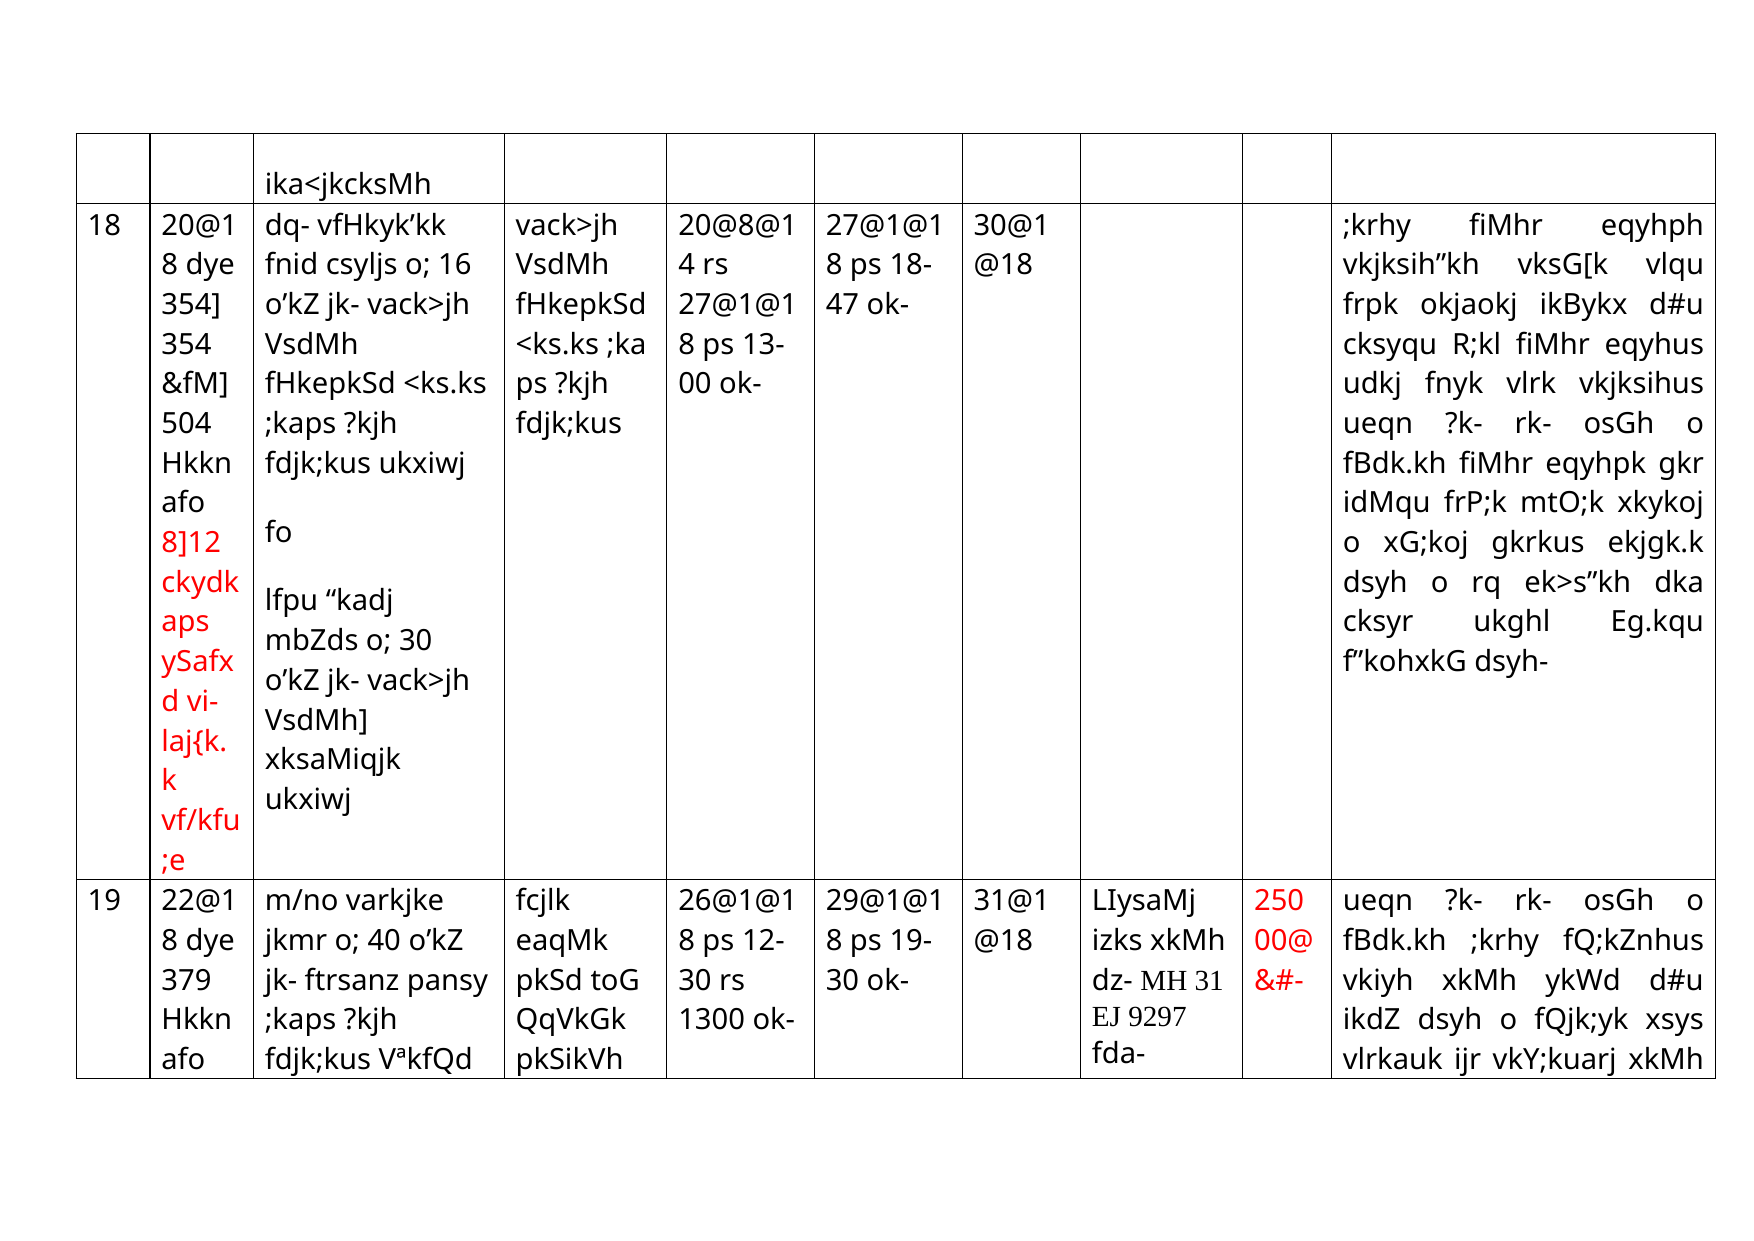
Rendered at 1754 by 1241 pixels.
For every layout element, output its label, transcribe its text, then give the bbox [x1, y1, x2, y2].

table_cell 30@1@18 [963, 204, 1080, 878]
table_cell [1081, 880, 1242, 1078]
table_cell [667, 880, 814, 1078]
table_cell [1332, 880, 1715, 1078]
table_cell 31@1@18 [963, 880, 1080, 1078]
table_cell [505, 134, 666, 203]
table_cell [1081, 204, 1242, 878]
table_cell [151, 880, 253, 1078]
table_cell 25000@&#- [1243, 880, 1331, 1078]
table_cell [1081, 134, 1242, 203]
table_cell [1243, 204, 1331, 878]
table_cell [151, 134, 253, 203]
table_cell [815, 880, 962, 1078]
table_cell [254, 134, 504, 203]
table_cell 19 [77, 880, 149, 1078]
table_cell [1243, 134, 1331, 203]
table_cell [254, 880, 504, 1078]
table_cell dq- vfHkyk’kk fnid csyljs o; 16 o’kZ jk- vack>jh VsdMh fHkepkSd <ks.ks ;kaps ?kjh fdjk;kus ukxiwj fo lfpu “kadj mbZds o; 30 o’kZ jk- vack>jh VsdMh] xksaMiqjk ukxiwj [254, 204, 504, 878]
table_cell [667, 134, 814, 203]
table_cell 18 [77, 204, 149, 878]
table_cell 20@8@14 rs 27@1@18 ps 13-00 ok- [667, 204, 814, 878]
table_cell vack>jh VsdMh fHkepkSd <ks.ks ;kaps ?kjh fdjk;kus [505, 204, 666, 878]
table_cell 27@1@18 ps 18-47 ok- [815, 204, 962, 878]
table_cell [505, 880, 666, 1078]
table_cell 20@18 dye 354] 354 &fM] 504 Hkknafo 8]12 ckydkaps ySafxd vi- laj{k.k vf/kfu;e [151, 204, 253, 878]
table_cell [815, 134, 962, 203]
table_cell 17 [77, 134, 149, 203]
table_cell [963, 134, 1080, 203]
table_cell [1332, 134, 1715, 203]
table_cell ;krhy fiMhr eqyhph vkjksih”kh vksG[k vlqu frpk okjaokj ikBykx d#u cksyqu R;kl fiMhr eqyhus udkj fnyk vlrk vkjksihus ueqn ?k- rk- osGh o fBdk.kh fiMhr eqyhpk gkr idMqu frP;k mtO;k xkykoj o xG;koj gkrkus ekjgk.k dsyh o rq ek>s”kh dka cksyr ukghl Eg.kqu f”kohxkG dsyh- [1332, 204, 1715, 878]
